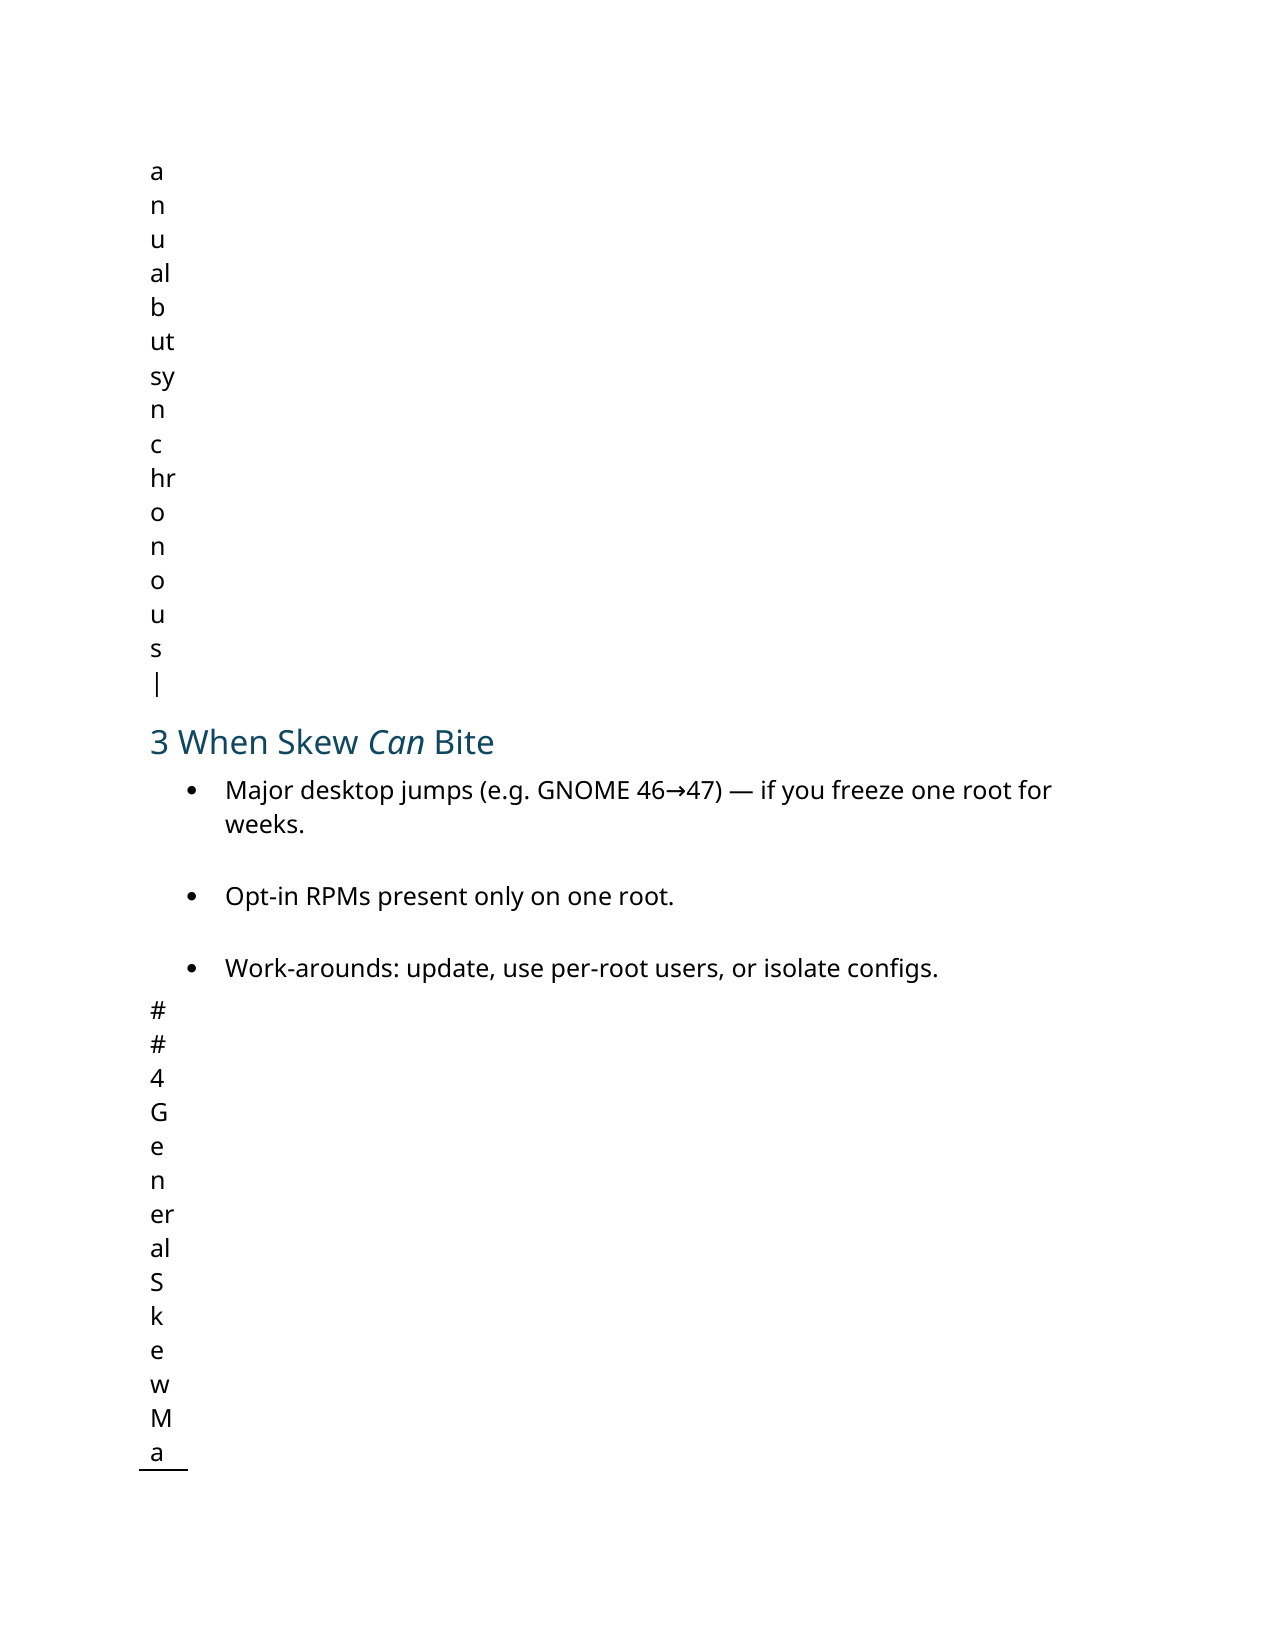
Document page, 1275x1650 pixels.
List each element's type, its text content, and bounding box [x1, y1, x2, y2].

subtitle 3 When Skew Can Bite [150, 719, 1125, 764]
list Opt‑in RPMs present only on one root. [187, 879, 1125, 947]
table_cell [139, 150, 187, 702]
list Major desktop jumps (e.g. GNOME 46→47) — if you freeze one root for weeks. [187, 773, 1125, 875]
list Work‑arounds: update, use per‑root users, or isolate configs. [187, 951, 1125, 985]
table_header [139, 989, 187, 1469]
